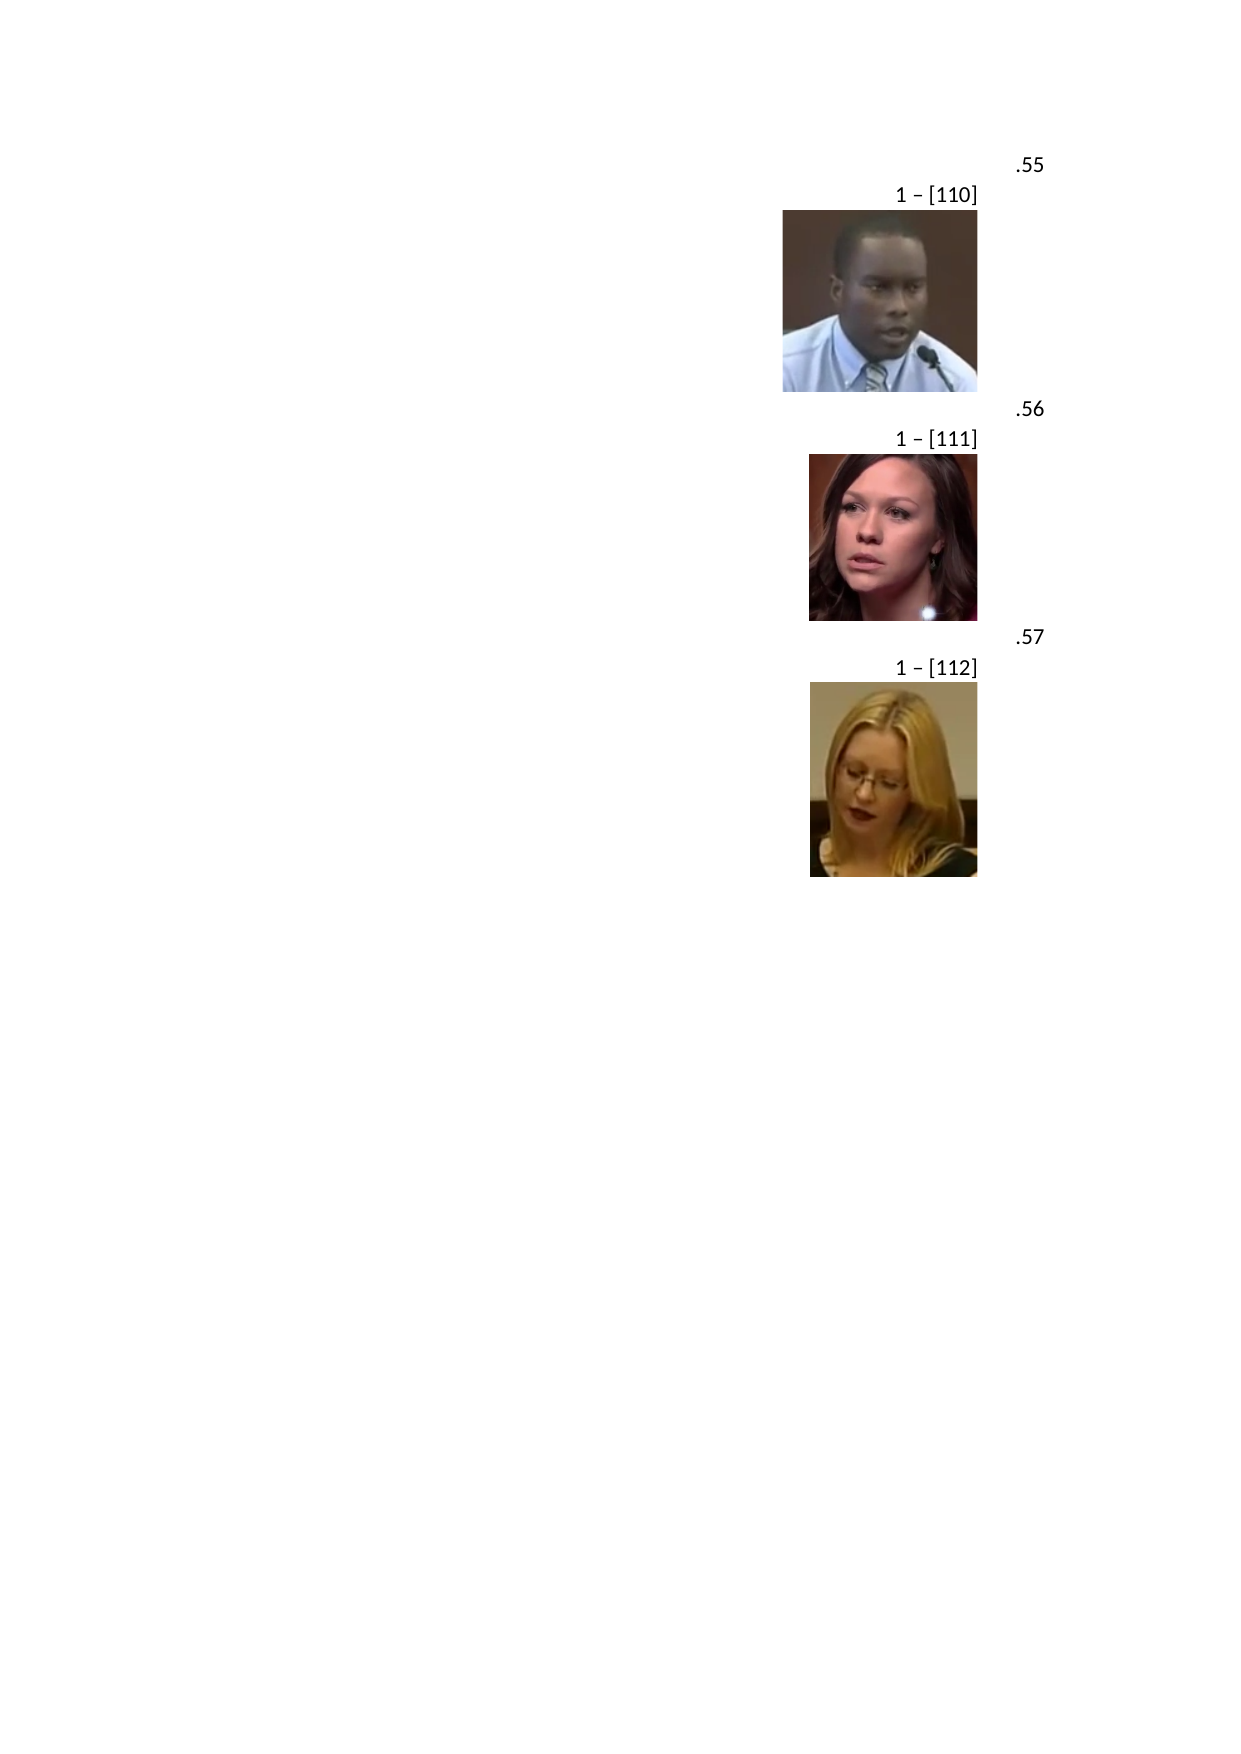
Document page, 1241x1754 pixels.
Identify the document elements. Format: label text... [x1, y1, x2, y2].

picture [810, 682, 978, 877]
picture [809, 454, 978, 621]
picture [782, 210, 978, 392]
list [110] – 1 [187, 150, 1015, 392]
list [112] – 1 [187, 622, 1015, 877]
list [111] – 1 [187, 394, 1015, 620]
